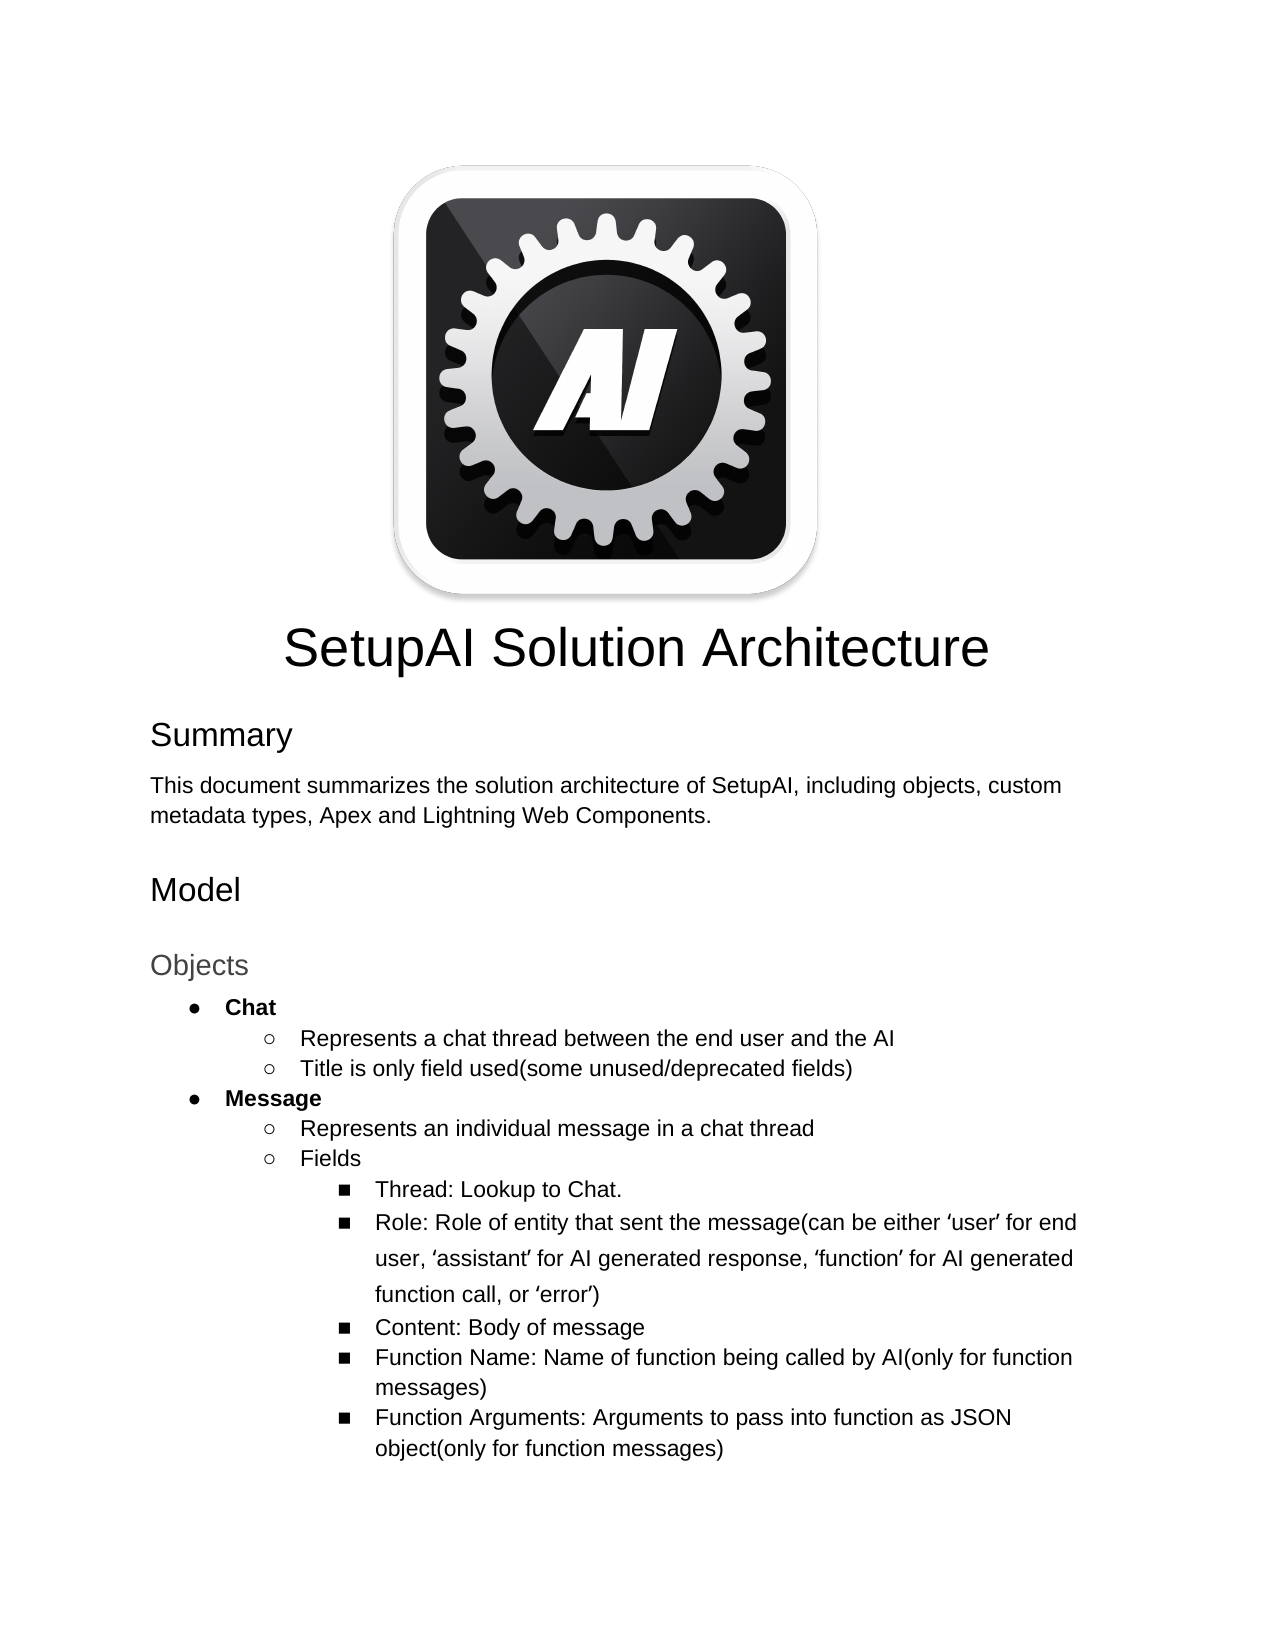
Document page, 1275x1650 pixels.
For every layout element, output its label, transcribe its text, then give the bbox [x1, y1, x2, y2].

list Thread: Lookup to Chat. [337, 1176, 1125, 1202]
subtitle Objects [150, 947, 1125, 981]
list Chat [187, 994, 1125, 1021]
list Message [187, 1085, 1125, 1111]
title SetupAI Solution Architecture [150, 616, 1125, 678]
list Represents an individual message in a chat thread [262, 1115, 1125, 1142]
subtitle Model [150, 870, 1125, 908]
list Title is only field used(some unused/deprecated fields) [262, 1055, 1125, 1081]
list Function Name: Name of function being called by AI(only for function messages) [337, 1344, 1125, 1400]
text This document summarizes the solution architecture of SetupAI, including objects, custom metadata types, Apex and Lightning Web Components. [150, 772, 1125, 829]
list Content: Body of message [337, 1314, 1125, 1340]
list Represents a chat thread between the end user and the AI [262, 1024, 1125, 1051]
list Role: Role of entity that sent the message(can be either ‘user’ for end user, ‘assistant’ for AI generated response, ‘function’ for AI generated function call, or ‘error’) [337, 1206, 1125, 1309]
subtitle Summary [150, 715, 1125, 754]
list Fields [262, 1145, 1125, 1172]
list Function Arguments: Arguments to pass into function as JSON object(only for function messages) [337, 1404, 1125, 1461]
picture [375, 150, 835, 610]
